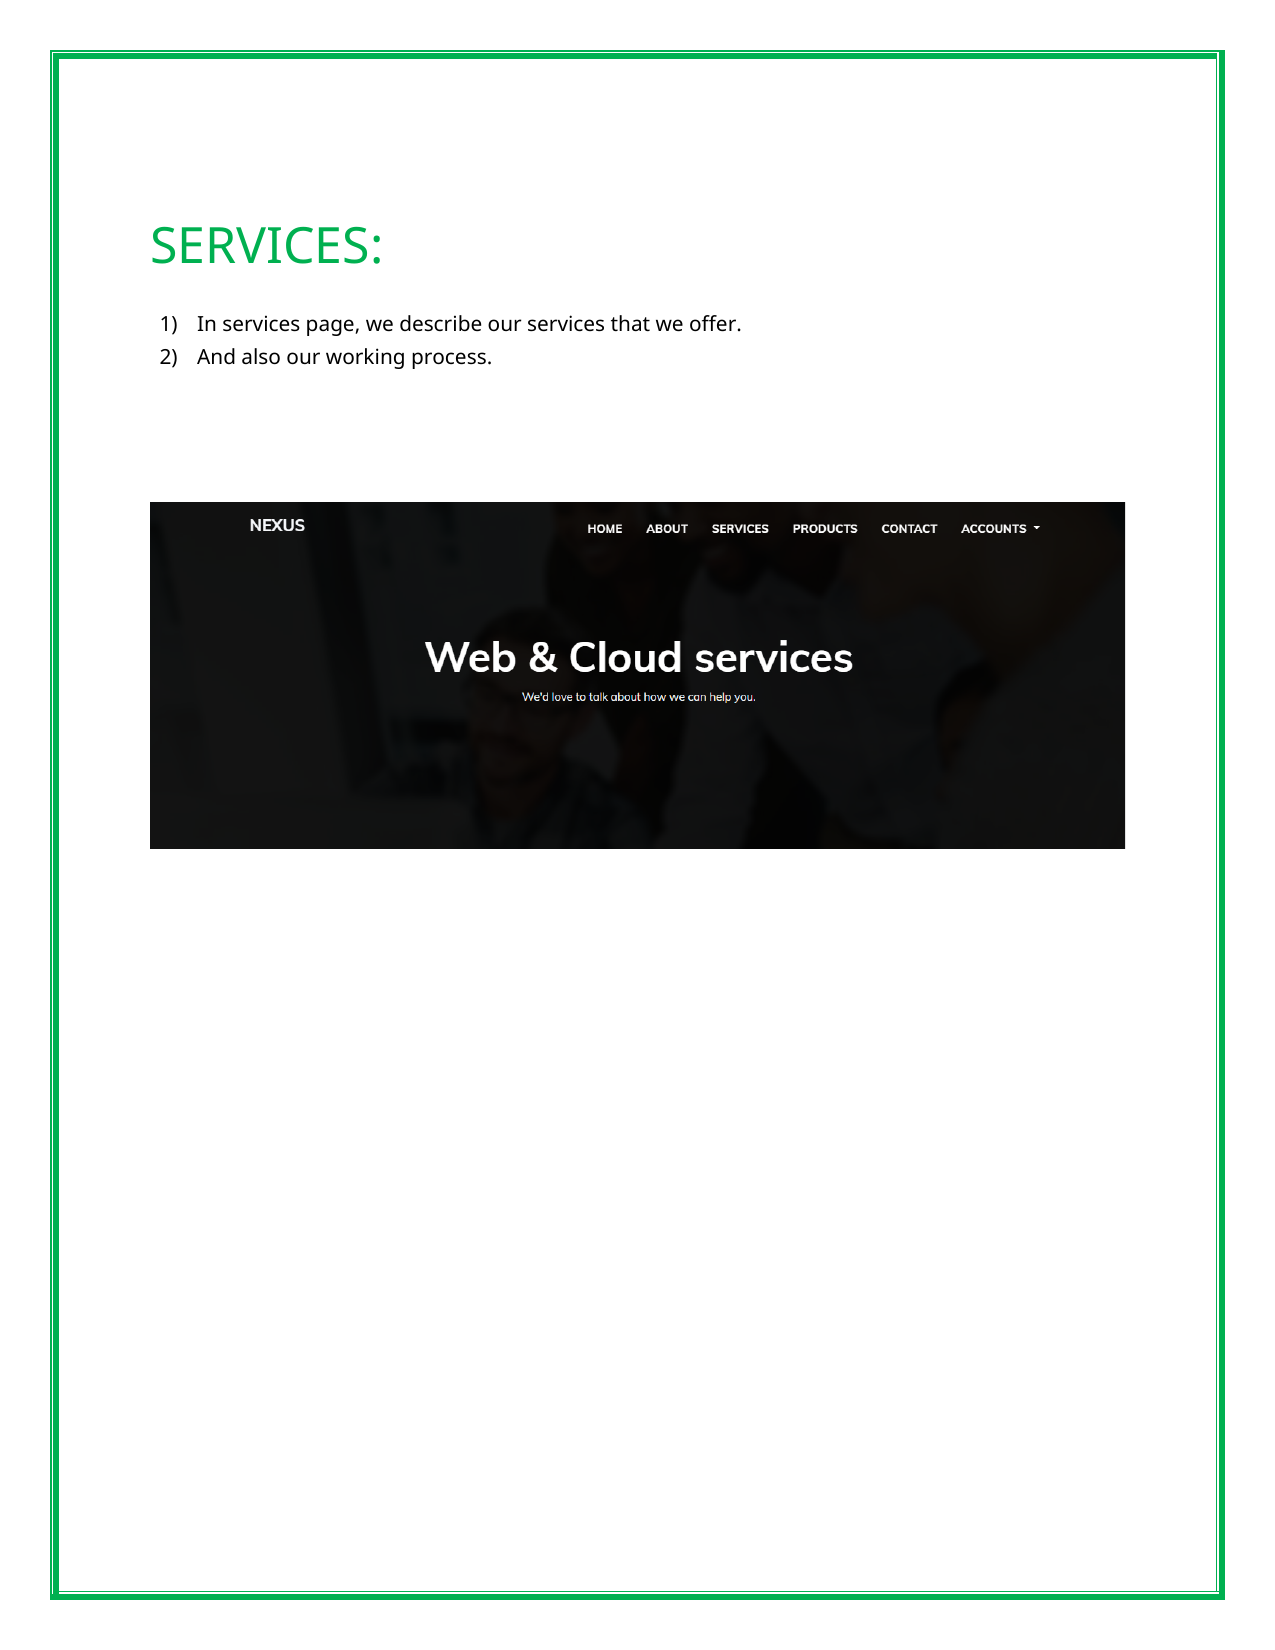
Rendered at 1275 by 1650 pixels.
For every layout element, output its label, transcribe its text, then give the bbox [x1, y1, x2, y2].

text SERVICES: [150, 210, 1125, 278]
list And also our working process. [159, 342, 1125, 370]
list In services page, we describe our services that we offer. [159, 309, 1125, 338]
picture [150, 502, 1125, 849]
